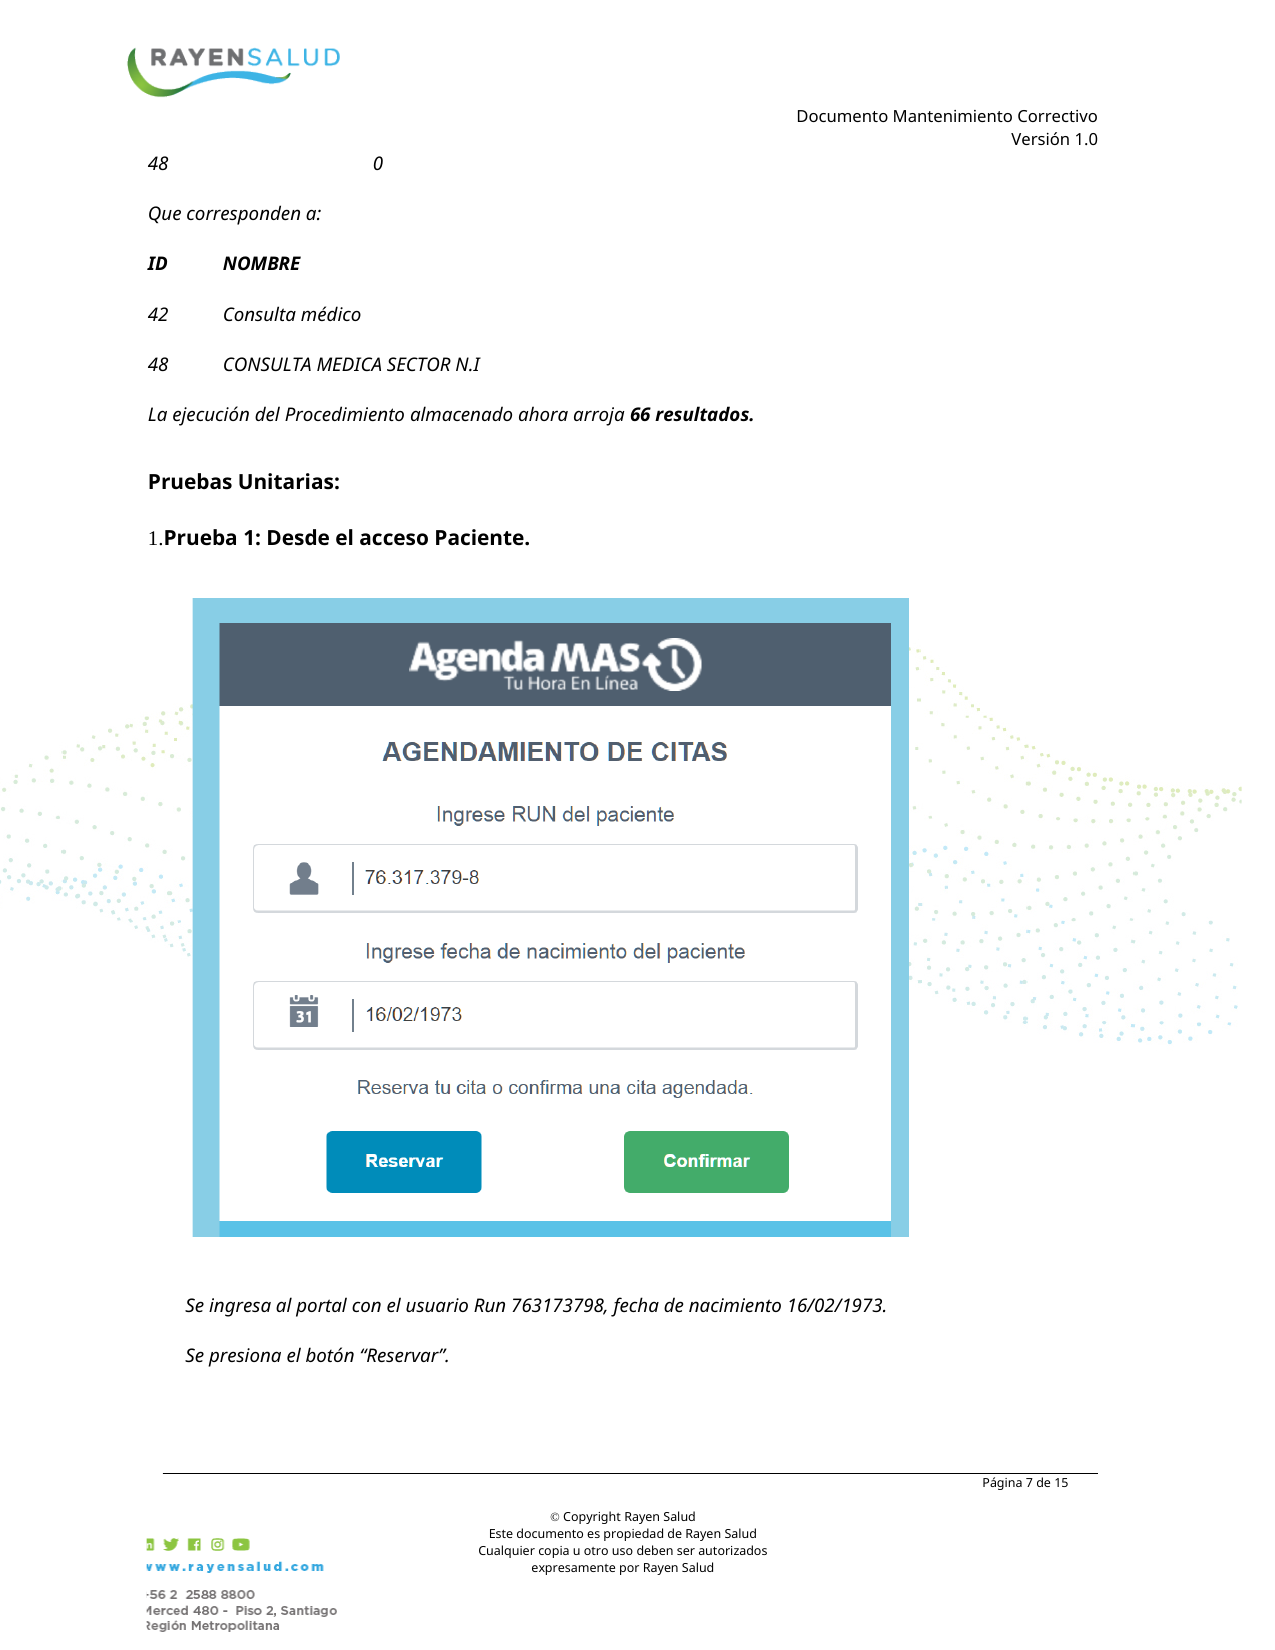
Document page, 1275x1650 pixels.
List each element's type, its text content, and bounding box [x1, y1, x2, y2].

picture [1098, 615, 1242, 1124]
subtitle Pruebas Unitarias: [148, 467, 1098, 496]
text Se presiona el botón “Reservar”. [185, 1342, 1098, 1368]
text Que corresponden a: [148, 201, 1098, 226]
picture [146, 1534, 342, 1633]
text La ejecución del Procedimiento almacenado ahora arroja 66 resultados. [148, 401, 1098, 427]
picture [0, 615, 185, 1124]
text 48 0 [148, 151, 1098, 176]
subtitle Prueba 1: Desde el acceso Paciente. [148, 523, 1098, 551]
text 48 CONSULTA MEDICA SECTOR N.I [148, 351, 1098, 376]
picture [192, 598, 909, 1237]
picture [116, 33, 349, 107]
text ID NOMBRE [148, 251, 1098, 276]
text 42 Consulta médico [148, 301, 1098, 326]
